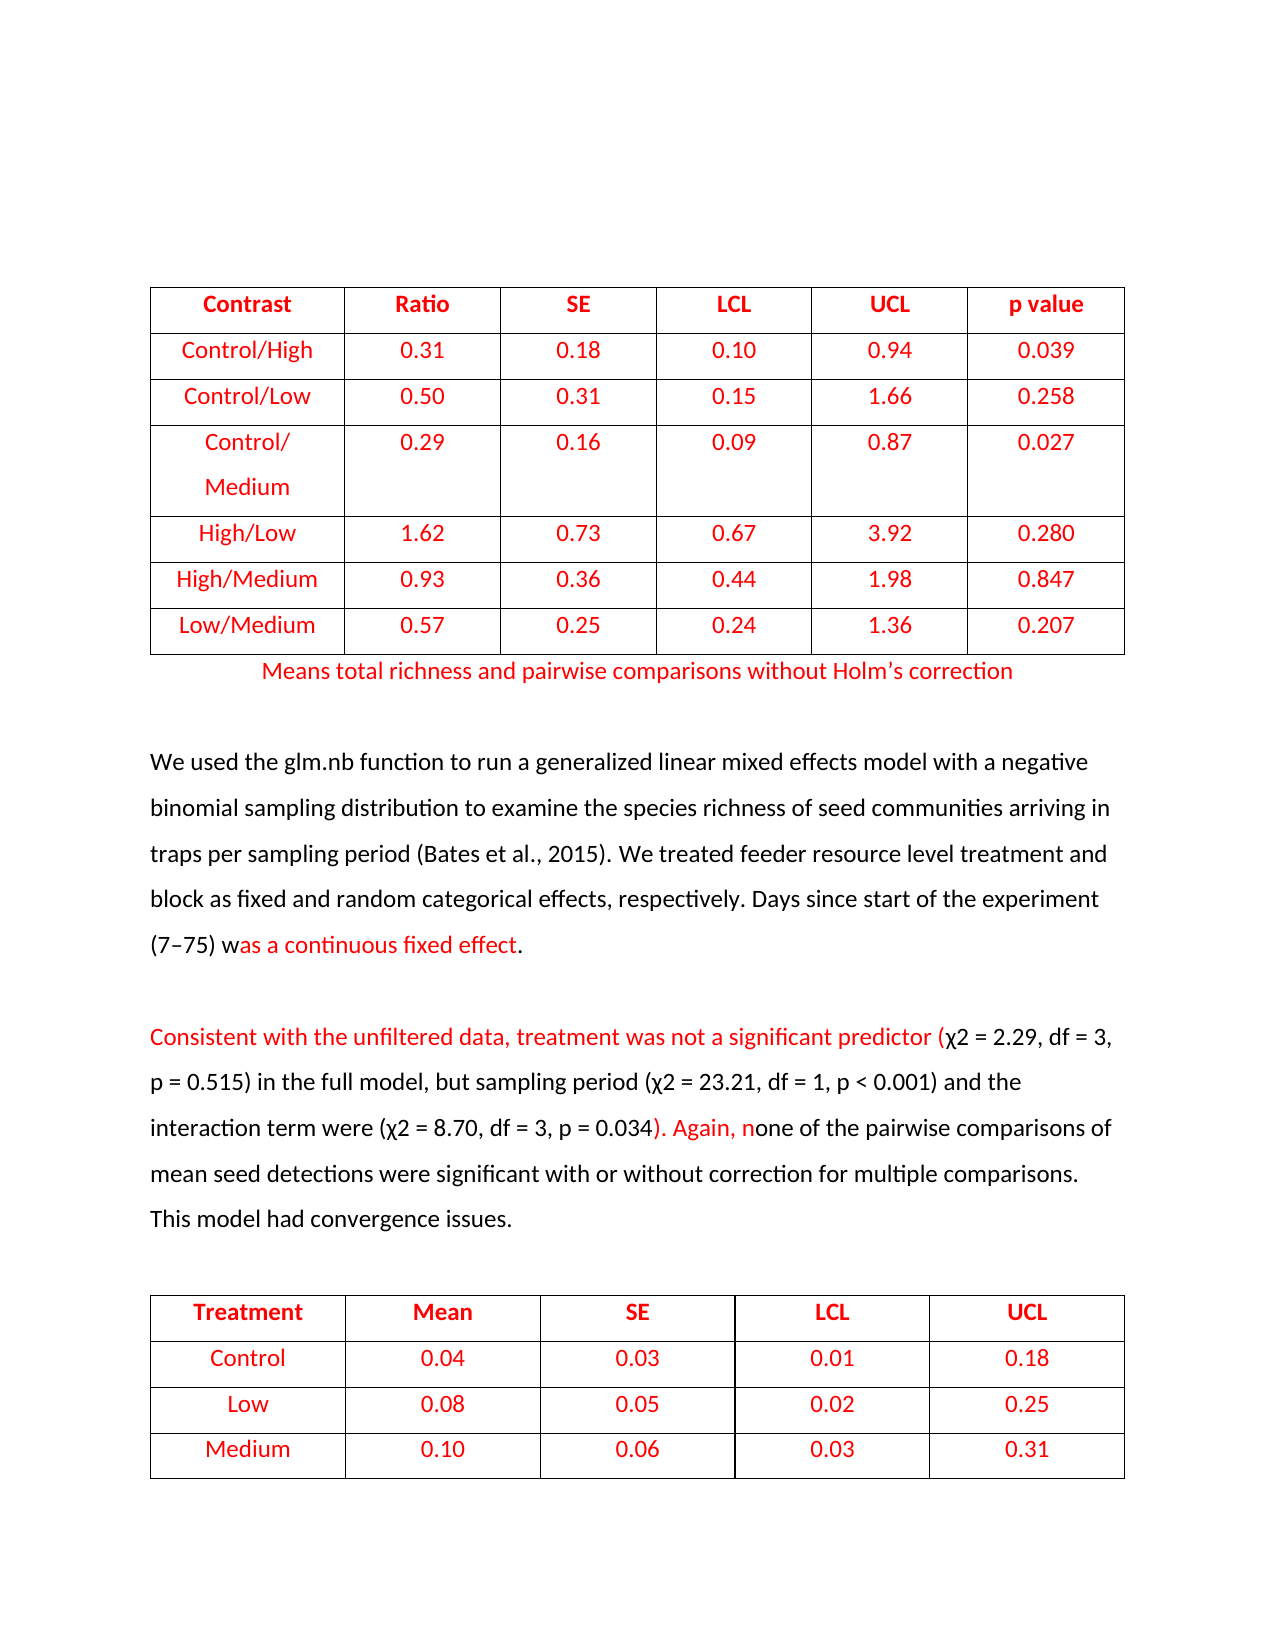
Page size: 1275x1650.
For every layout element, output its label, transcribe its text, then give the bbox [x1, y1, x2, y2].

table_cell 0.847 [968, 563, 1124, 608]
table_header LCL [657, 288, 811, 333]
table_header p value [968, 288, 1124, 333]
table_cell 0.36 [501, 563, 656, 608]
table_cell 0.24 [657, 609, 811, 654]
table_cell Low [151, 1388, 345, 1432]
table_cell 0.18 [930, 1342, 1124, 1387]
table_cell Medium [151, 1434, 345, 1478]
table_cell 0.03 [736, 1434, 929, 1478]
table_header LCL [736, 1296, 929, 1341]
table_cell 0.29 [345, 426, 500, 516]
table_cell 0.207 [968, 609, 1124, 654]
table_cell 0.18 [501, 334, 656, 379]
table_cell 0.50 [345, 380, 500, 425]
table_header UCL [930, 1296, 1124, 1341]
table_cell 0.10 [657, 334, 811, 379]
table_cell 0.16 [501, 426, 656, 516]
table_cell 0.02 [736, 1388, 929, 1432]
table_header SE [501, 288, 656, 333]
table_cell 0.027 [968, 426, 1124, 516]
table_cell Control [151, 1342, 345, 1387]
table_cell 0.05 [541, 1388, 734, 1432]
table_cell 0.31 [501, 380, 656, 425]
table_cell 0.73 [501, 517, 656, 562]
table_cell 1.66 [812, 380, 967, 425]
table_cell 0.280 [968, 517, 1124, 562]
table_cell 1.98 [812, 563, 967, 608]
table_cell 0.25 [501, 609, 656, 654]
text Means total richness and pairwise comparisons without Holm’s correction [150, 655, 1125, 685]
table_cell Low/Medium [151, 609, 344, 654]
table_cell 0.31 [930, 1434, 1124, 1478]
table_cell 0.67 [657, 517, 811, 562]
table_header UCL [812, 288, 967, 333]
text We used the glm.nb function to run a generalized linear mixed effects model with a negative binomial sampling distribution to examine the species richness of seed communities arriving in traps per sampling period (Bates et al., 2015). We treated feeder resource level treatment and block as fixed and random categorical effects, respectively. Days since start of the experiment (7–75) was a continuous fixed effect. [150, 746, 1125, 960]
table_cell 0.08 [346, 1388, 540, 1432]
table_header Mean [346, 1296, 540, 1341]
table_cell 0.01 [736, 1342, 929, 1387]
table_cell Control/High [151, 334, 344, 379]
table_cell 0.03 [541, 1342, 734, 1387]
table_cell 0.57 [345, 609, 500, 654]
table_cell 0.94 [812, 334, 967, 379]
table_cell High/Medium [151, 563, 344, 608]
table_cell 0.25 [930, 1388, 1124, 1432]
table_cell 0.039 [968, 334, 1124, 379]
table_cell 3.92 [812, 517, 967, 562]
table_cell 0.258 [968, 380, 1124, 425]
table_cell 0.93 [345, 563, 500, 608]
table_cell 0.10 [346, 1434, 540, 1478]
table_cell 0.31 [345, 334, 500, 379]
table_cell 0.87 [812, 426, 967, 516]
table_cell 1.36 [812, 609, 967, 654]
table_cell 0.06 [541, 1434, 734, 1478]
text Consistent with the unfiltered data, treatment was not a significant predictor (χ2 = 2.29, df = 3, p = 0.515) in the full model, but sampling period (χ2 = 23.21, df = 1, p < 0.001) and the interaction term were (χ2 = 8.70, df = 3, p = 0.034). Again, none of the pairwise comparisons of mean seed detections were significant with or without correction for multiple comparisons. This model had convergence issues. [150, 1021, 1125, 1234]
table_cell High/Low [151, 517, 344, 562]
table_cell 0.04 [346, 1342, 540, 1387]
table_header Contrast [151, 288, 344, 333]
table_cell 0.44 [657, 563, 811, 608]
table_cell 0.15 [657, 380, 811, 425]
table_cell 1.62 [345, 517, 500, 562]
table_cell Control/Low [151, 380, 344, 425]
table_header SE [541, 1296, 734, 1341]
table_cell 0.09 [657, 426, 811, 516]
table_cell Control/Medium [151, 426, 344, 516]
table_header Ratio [345, 288, 500, 333]
table_header Treatment [151, 1296, 345, 1341]
